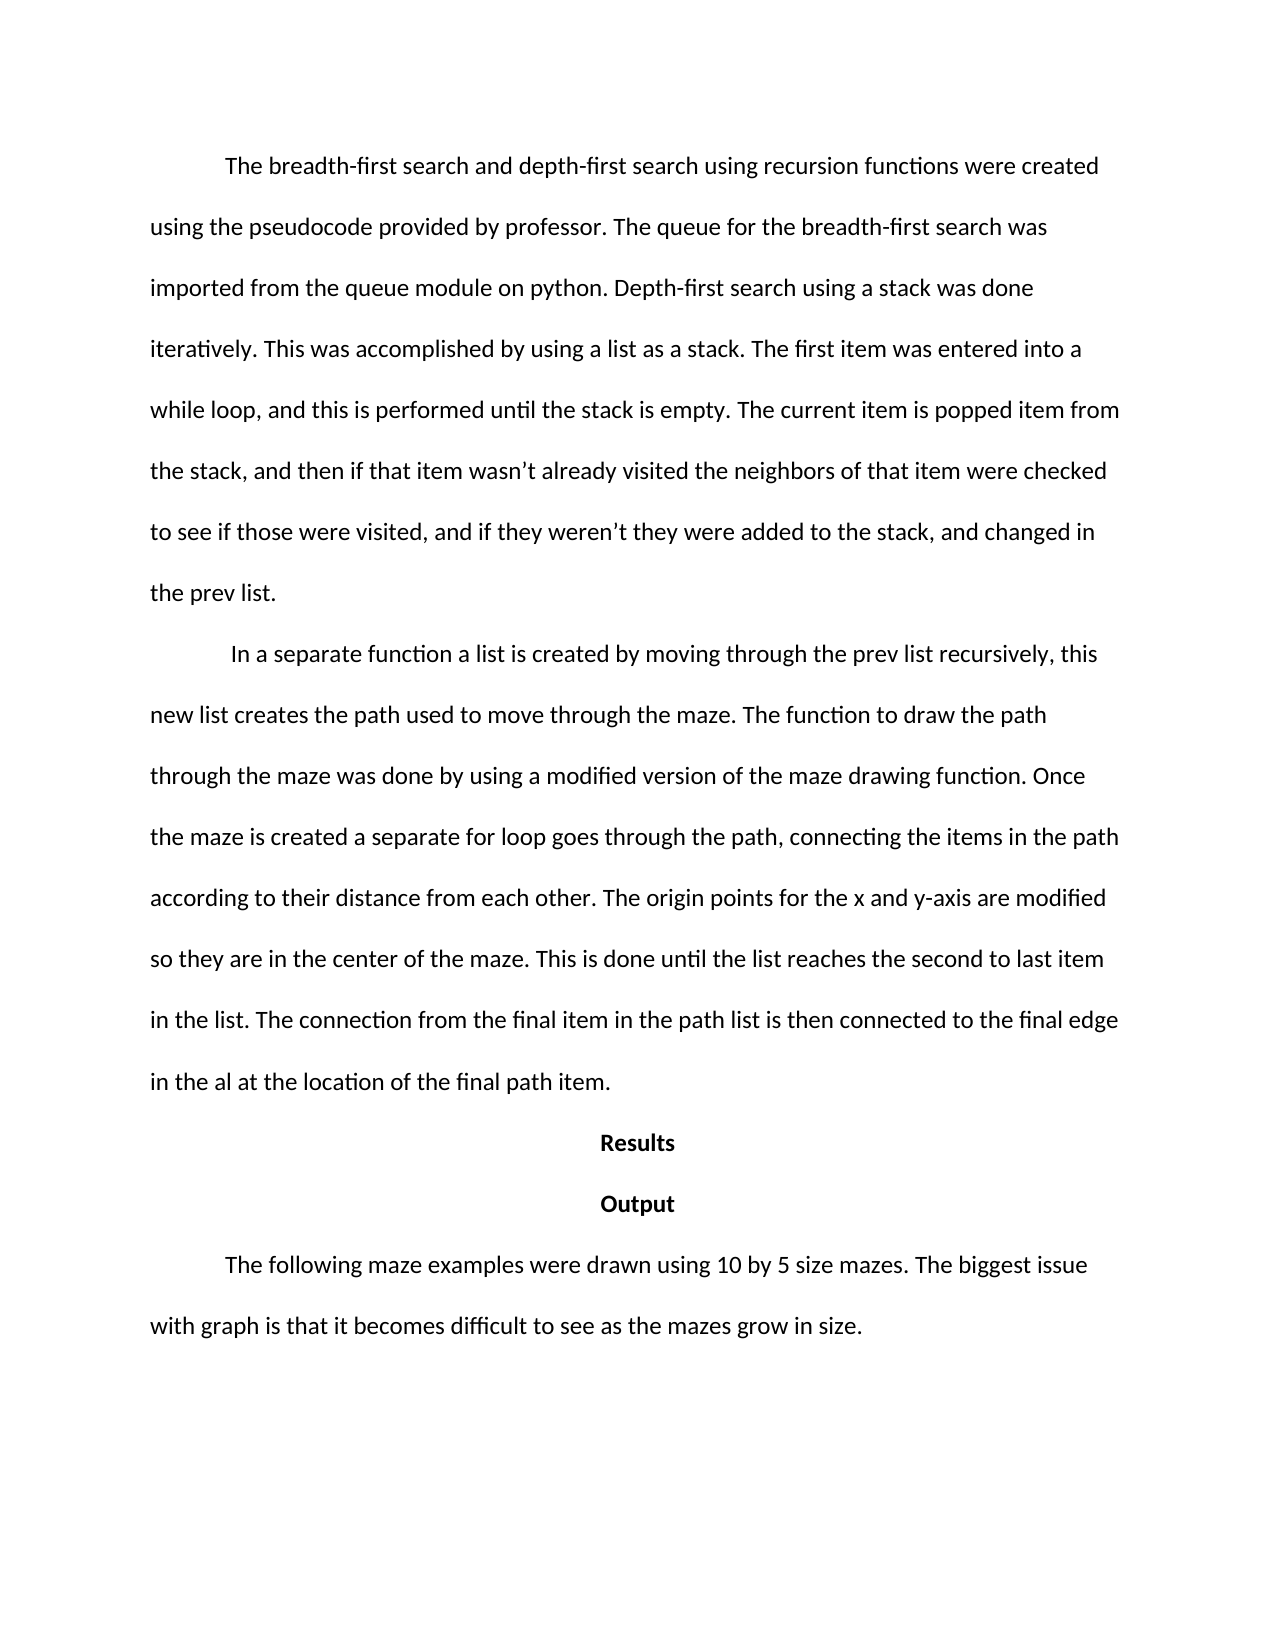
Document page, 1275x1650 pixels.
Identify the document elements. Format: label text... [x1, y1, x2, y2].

text In a separate function a list is created by moving through the prev list recursively, this new list creates the path used to move through the maze. The function to draw the path through the maze was done by using a modified version of the maze drawing function. Once the maze is created a separate for loop goes through the path, connecting the items in the path according to their distance from each other. The origin points for the x and y-axis are modified so they are in the center of the maze. This is done until the list reaches the second to last item in the list. The connection from the final item in the path list is then connected to the final edge in the al at the location of the final path item. [150, 638, 1125, 1096]
text Results [150, 1127, 1125, 1157]
text The following maze examples were drawn using 10 by 5 size mazes. The biggest issue with graph is that it becomes difficult to see as the mazes grow in size. [150, 1249, 1125, 1340]
text The breadth-first search and depth-first search using recursion functions were created using the pseudocode provided by professor. The queue for the breadth-first search was imported from the queue module on python. Depth-first search using a stack was done iteratively. This was accomplished by using a list as a stack. The first item was entered into a while loop, and this is performed until the stack is empty. The current item is popped item from the stack, and then if that item wasn’t already visited the neighbors of that item were checked to see if those were visited, and if they weren’t they were added to the stack, and changed in the prev list. [150, 150, 1125, 608]
text Output [150, 1188, 1125, 1218]
